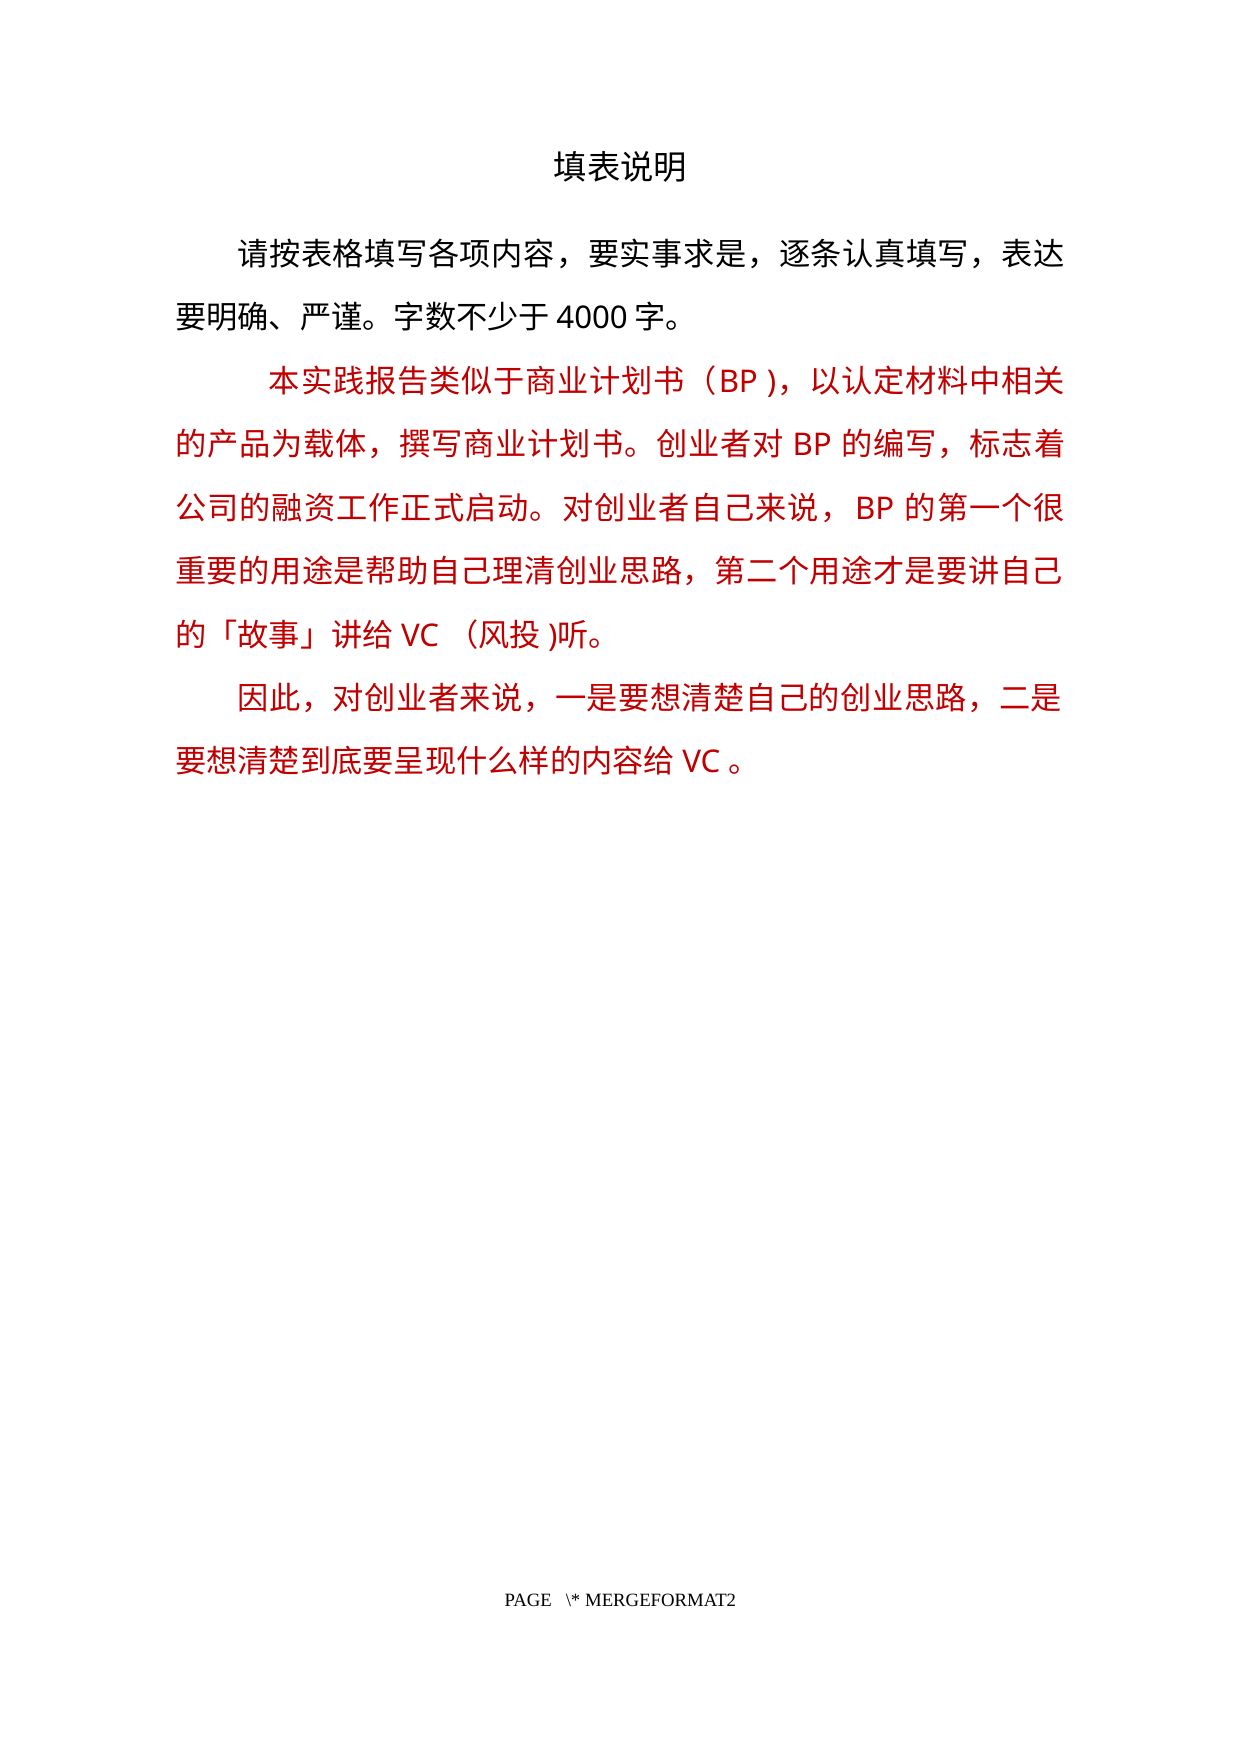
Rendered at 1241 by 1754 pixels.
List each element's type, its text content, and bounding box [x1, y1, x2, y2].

text 填表说明 [175, 144, 1065, 188]
text 因此，对创业者来说，一是要想清楚自己的创业思路，二是要想清楚到底要呈现什么样的内容给 VC 。 [175, 673, 1065, 782]
text 本实践报告类似于商业计划书（BP )，以认定材料中相关的产品为载体，撰写商业计划书。创业者对 BP 的编写，标志着公司的融资工作正式启动。对创业者自己来说，BP 的第一个很重要的用途是帮助自己理清创业思路，第二个用途才是要讲自己的「故事」讲给 VC （风投 )听。 [175, 356, 1065, 655]
text 请按表格填写各项内容，要实事求是，逐条认真填写，表达要明确、严谨。字数不少于4000字。 [175, 229, 1065, 338]
